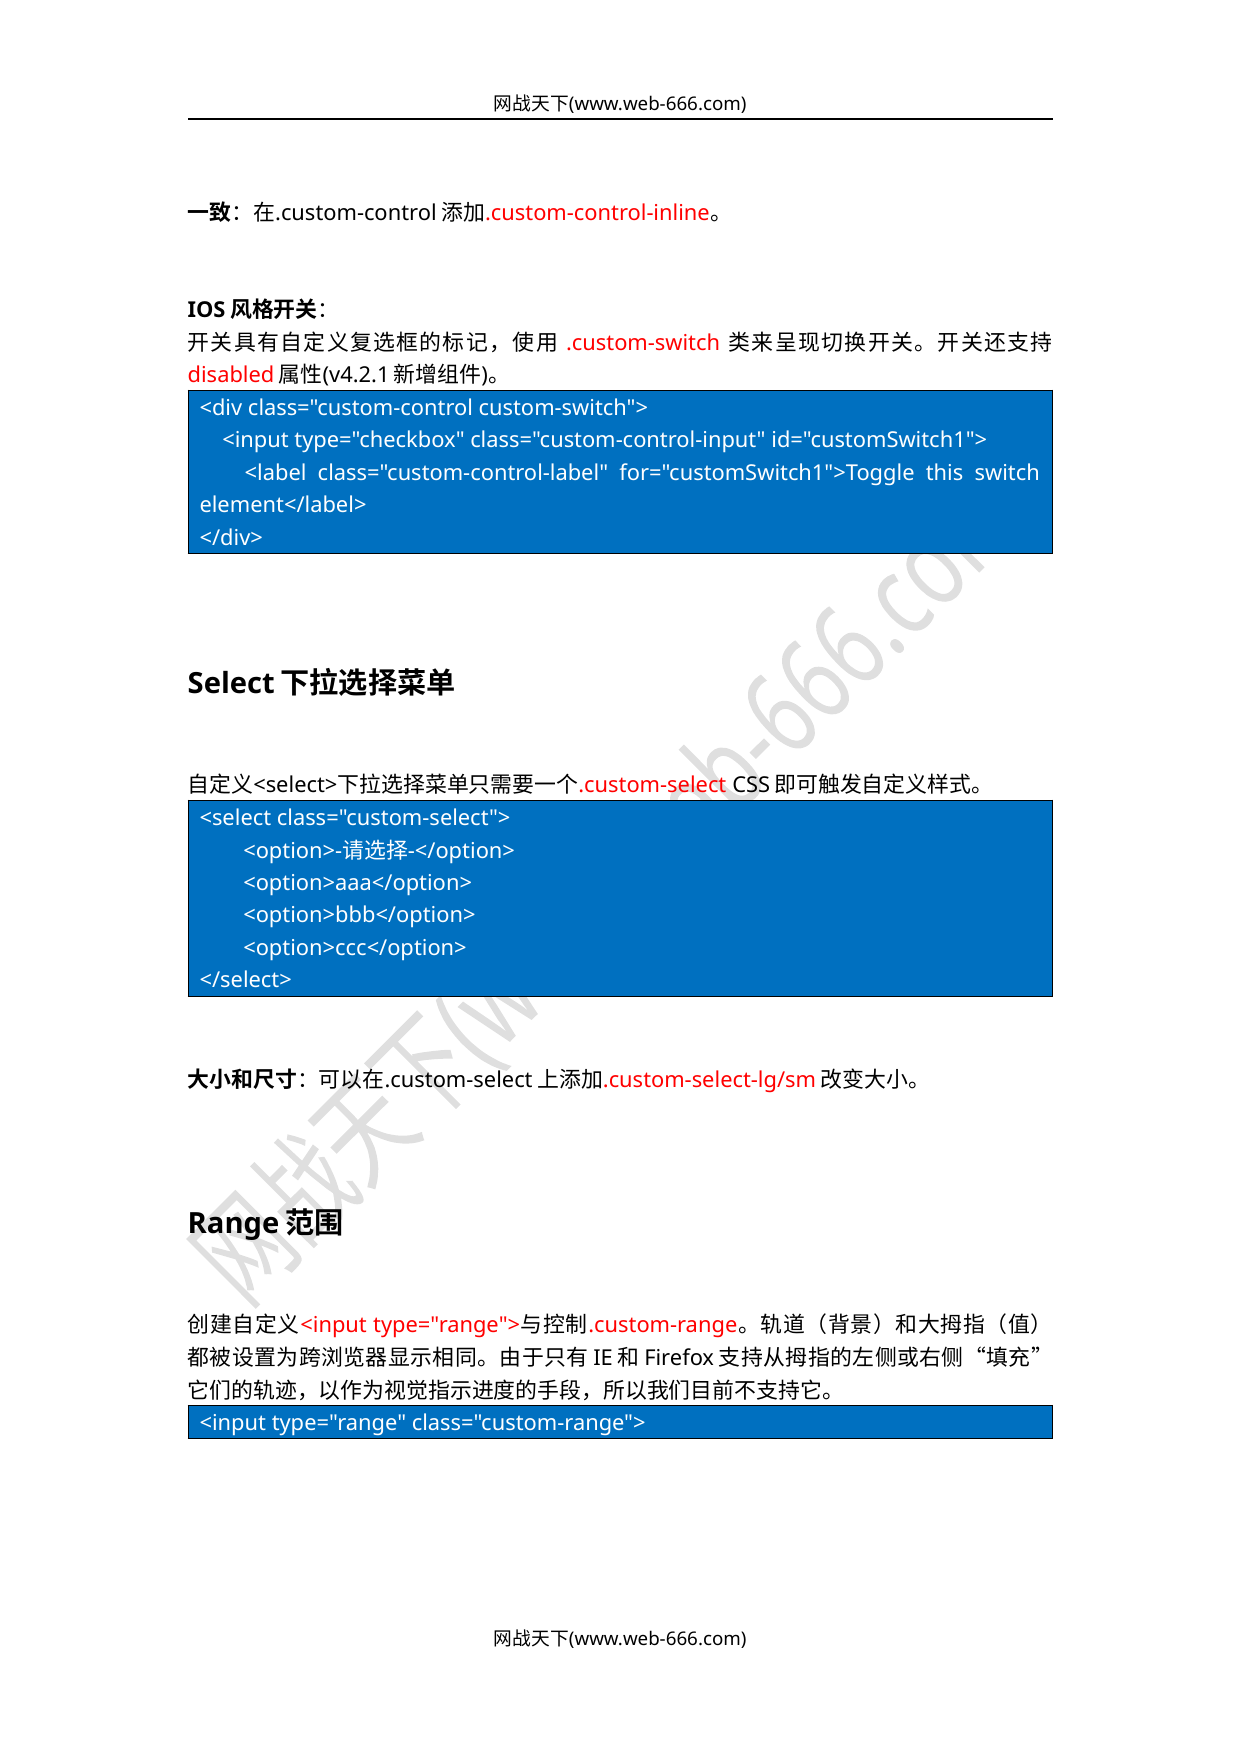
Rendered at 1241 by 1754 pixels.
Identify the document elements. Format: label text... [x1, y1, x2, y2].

text 自定义<select>下拉选择菜单只需要一个.custom-select CSS即可触发自定义样式。 [187, 767, 1053, 799]
subtitle Select下拉选择菜单 [187, 648, 1053, 713]
text 一致：在.custom-control添加.custom-control-inline。 [187, 194, 1053, 227]
table_header <input type="range" class="custom-range"> [189, 1406, 1052, 1438]
text 开关具有自定义复选框的标记，使用 .custom-switch 类来呈现切换开关。开关还支持 disabled属性(v4.2.1新增组件)。 [187, 324, 1053, 389]
text 创建自定义<input type="range">与控制.custom-range。轨道（背景）和大拇指（值）都被设置为跨浏览器显示相同。由于只有IE和Firefox支持从拇指的左侧或右侧“填充”它们的轨迹，以作为视觉指示进度的手段，所以我们目前不支持它。 [187, 1307, 1053, 1405]
table_header <div class="custom-control custom-switch"> <input type="checkbox" class="custom-control-input" id="customSwitch1"> <label class="custom-control-label" for="customSwitch1">Toggle this switch element</label> </div> [189, 391, 1052, 553]
subtitle Range范围 [187, 1188, 1053, 1253]
text IOS风格开关： [187, 292, 1053, 324]
table_header <select class="custom-select"> <option>-请选择-</option> <option>aaa</option> <option>bbb</option> <option>ccc</option> </select> [189, 801, 1052, 996]
text 大小和尺寸：可以在.custom-select上添加.custom-select-lg/sm改变大小。 [187, 1062, 1053, 1094]
